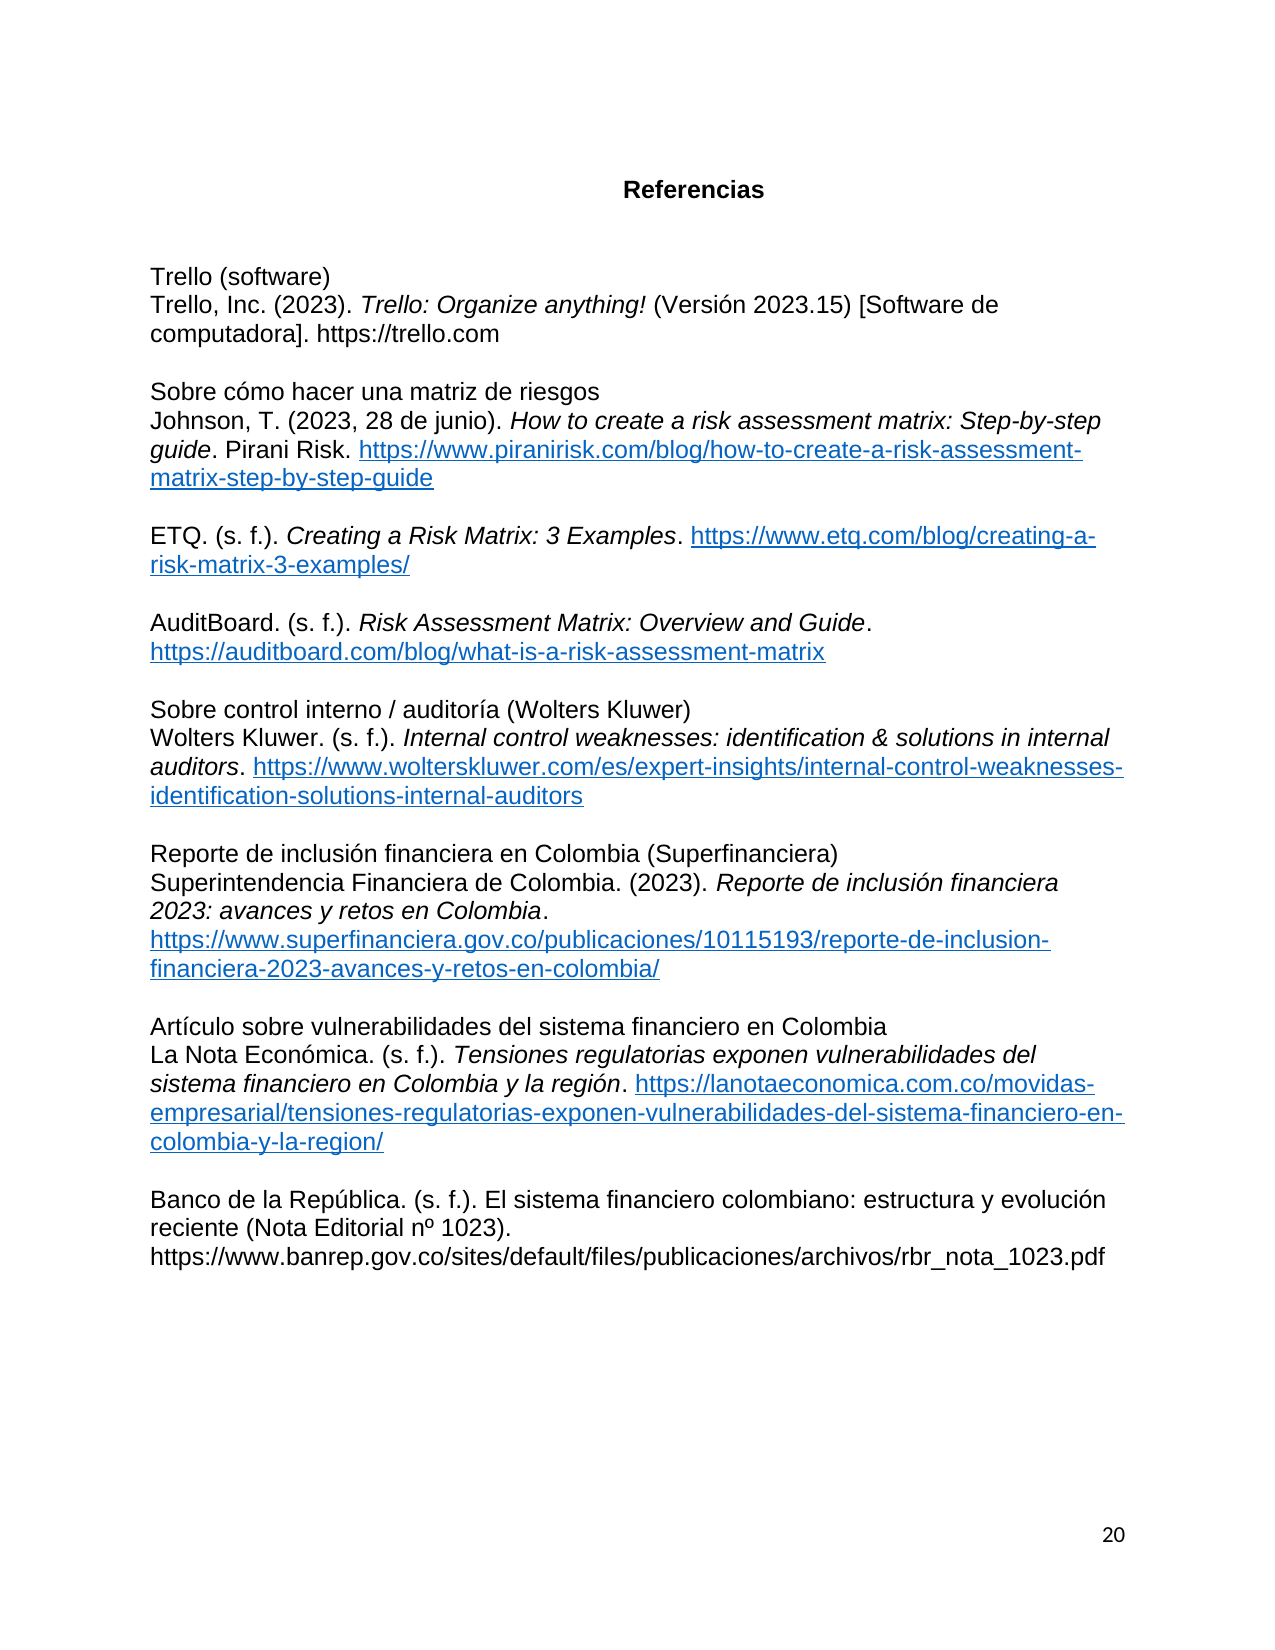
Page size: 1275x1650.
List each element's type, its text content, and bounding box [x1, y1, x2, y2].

subtitle Referencias [262, 175, 1125, 204]
text Trello (software) Trello, Inc. (2023). Trello: Organize anything! (Versión 2023.15) [Software de computadora]. https://trello.com [150, 262, 1125, 348]
text Sobre control interno / auditoría (Wolters Kluwer) Wolters Kluwer. (s. f.). Internal control weaknesses: identification & solutions in internal auditors. https://www.wolterskluwer.com/es/expert-insights/internal-control-weaknesses-identification-solutions-internal-auditors [150, 694, 1125, 809]
text Artículo sobre vulnerabilidades del sistema financiero en Colombia La Nota Económica. (s. f.). Tensiones regulatorias exponen vulnerabilidades del sistema financiero en Colombia y la región. https://lanotaeconomica.com.co/movidas-empresarial/tensiones-regulatorias-exponen-vulnerabilidades-del-sistema-financiero-en-colombia-y-la-region/ [150, 1012, 1125, 1123]
text AuditBoard. (s. f.). Risk Assessment Matrix: Overview and Guide. https://auditboard.com/blog/what-is-a-risk-assessment-matrix [150, 608, 1125, 665]
text Banco de la República. (s. f.). El sistema financiero colombiano: estructura y evolución reciente (Nota Editorial nº 1023). https://www.banrep.gov.co/sites/default/files/publicaciones/archivos/rbr_nota_1023.pdf [150, 1184, 1125, 1271]
text Sobre cómo hacer una matriz de riesgos Johnson, T. (2023, 28 de junio). How to create a risk assessment matrix: Step-by-step guide. Pirani Risk. https://www.piranirisk.com/blog/how-to-create-a-risk-assessment-matrix-step-by-step-guide [150, 377, 1125, 492]
text Reporte de inclusión financiera en Colombia (Superfinanciera) Superintendencia Financiera de Colombia. (2023). Reporte de inclusión financiera 2023: avances y retos en Colombia. https://www.superfinanciera.gov.co/publicaciones/10115193/reporte-de-inclusion-financiera-2023-avances-y-retos-en-colombia/ [150, 839, 1125, 982]
text ETQ. (s. f.). Creating a Risk Matrix: 3 Examples. https://www.etq.com/blog/creating-a-risk-matrix-3-examples/ [150, 521, 1125, 579]
text Artículo sobre vulnerabilidades del sistema financiero en Colombia La Nota Económica. (s. f.). Tensiones regulatorias exponen vulnerabilidades del sistema financiero en Colombia y la región. https://lanotaeconomica.com.co/movidas-empresarial/tensiones-regulatorias-exponen-vulnerabilidades-del-sistema-financiero-en-colombia-y-la-region/ [150, 1124, 1125, 1155]
